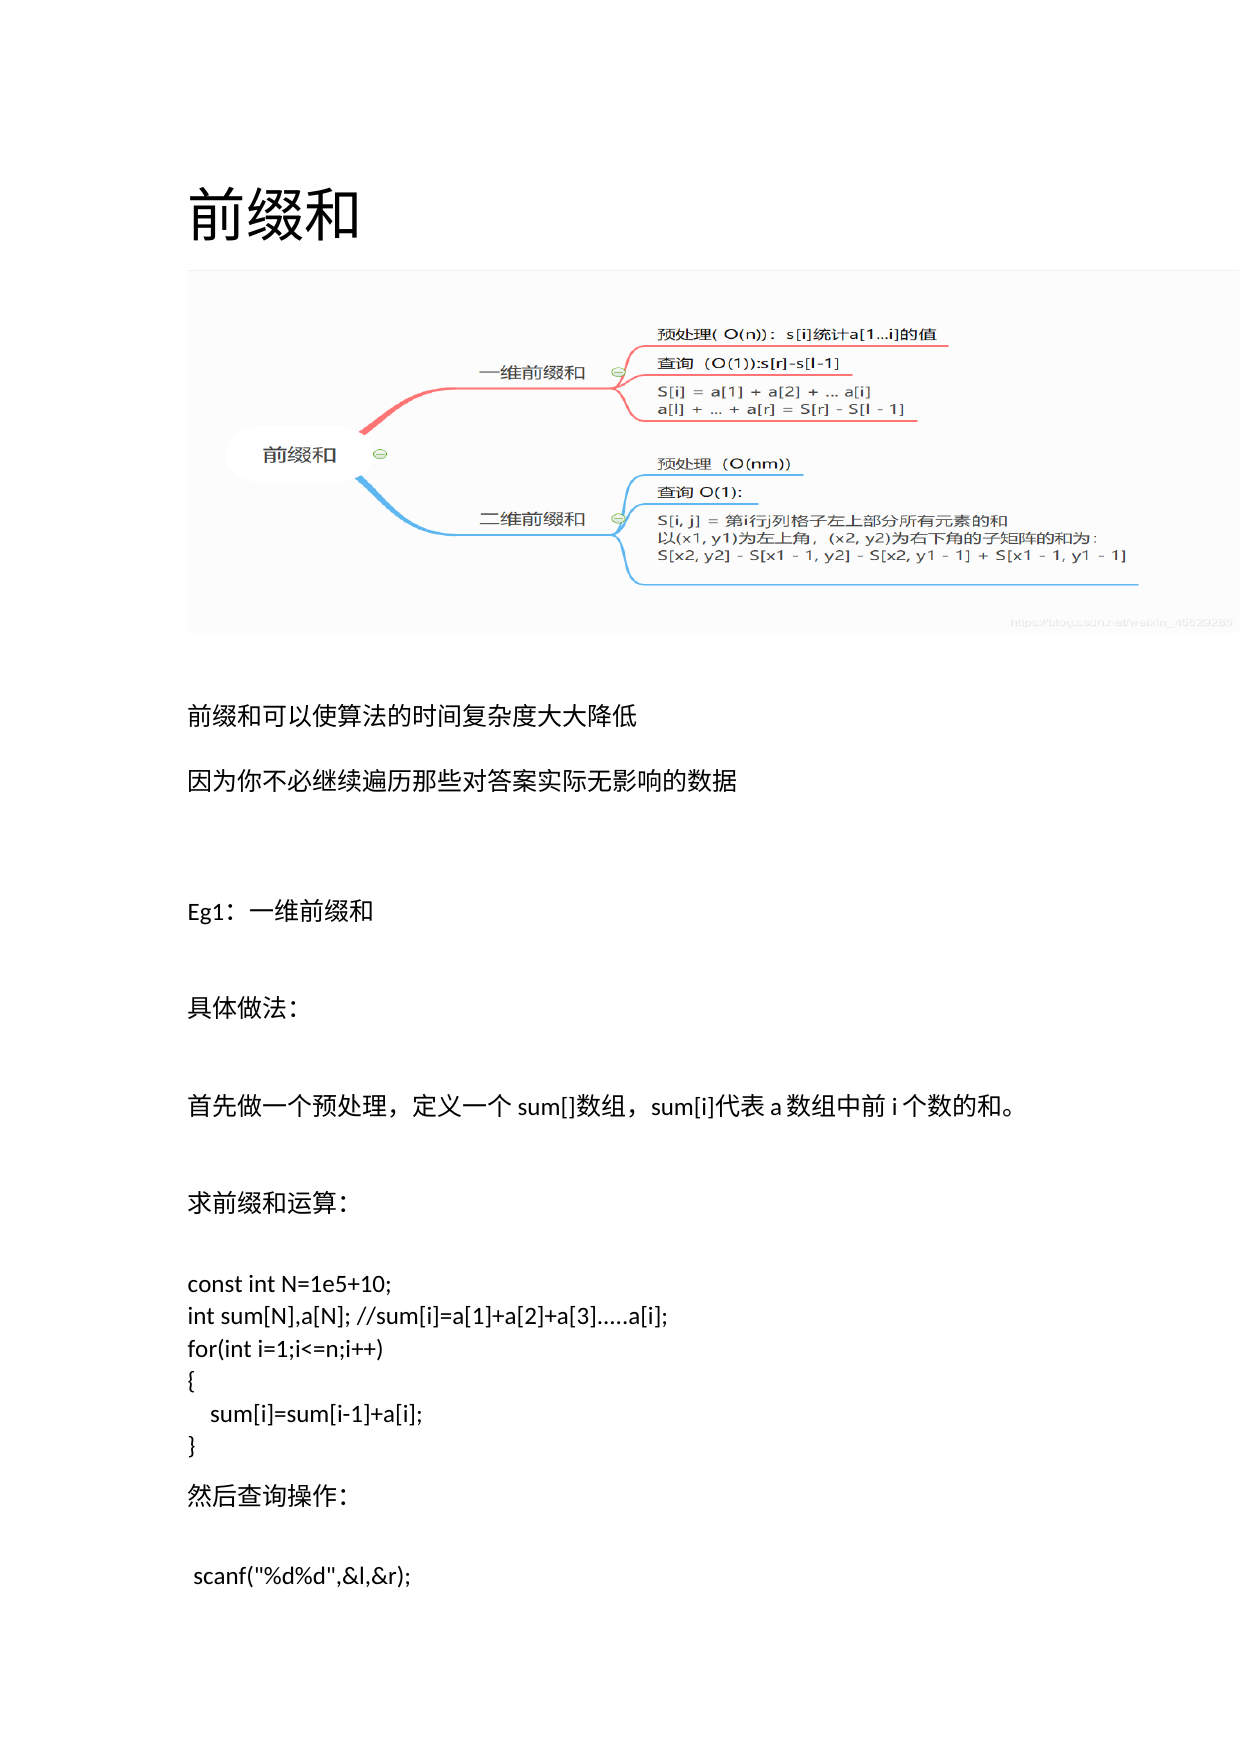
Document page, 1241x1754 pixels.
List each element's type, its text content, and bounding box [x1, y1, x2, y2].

text } [187, 1429, 1053, 1462]
text Eg1：一维前缀和 [187, 877, 1053, 942]
text 求前缀和运算： [187, 1169, 1053, 1234]
text 首先做一个预处理，定义一个sum[]数组，sum[i]代表a数组中前i个数的和。 [187, 1072, 1053, 1137]
picture [187, 259, 1240, 633]
text scanf("%d%d",&l,&r); [187, 1559, 1053, 1592]
text for(int i=1;i<=n;i++) [187, 1332, 1053, 1364]
text { [187, 1364, 1053, 1397]
text const int N=1e5+10; [187, 1267, 1053, 1299]
text 前缀和 [187, 162, 1053, 259]
text 前缀和可以使算法的时间复杂度大大降低 [187, 682, 1053, 747]
text 具体做法： [187, 974, 1053, 1039]
text 因为你不必继续遍历那些对答案实际无影响的数据 [187, 747, 1053, 812]
text int sum[N],a[N]; //sum[i]=a[1]+a[2]+a[3].....a[i]; [187, 1299, 1053, 1332]
text 然后查询操作： [187, 1462, 1053, 1527]
text sum[i]=sum[i-1]+a[i]; [187, 1397, 1053, 1429]
